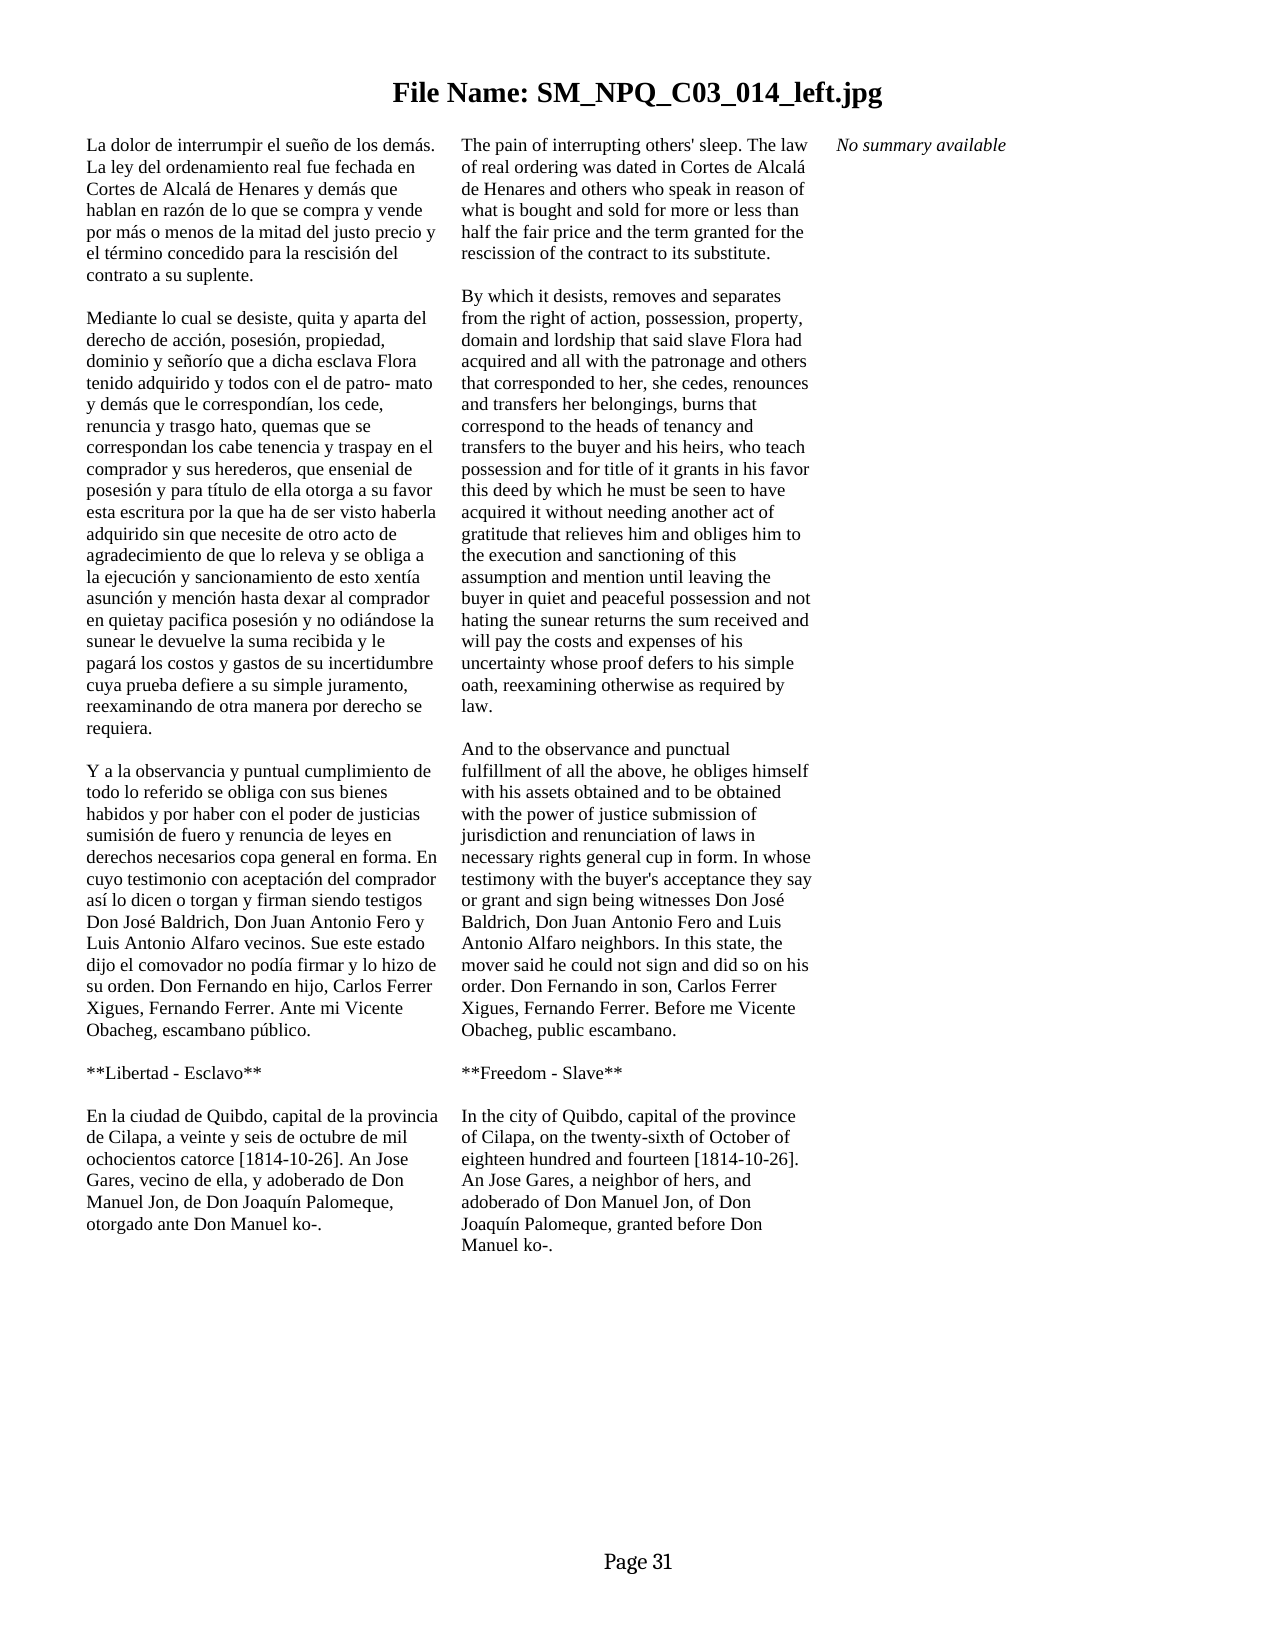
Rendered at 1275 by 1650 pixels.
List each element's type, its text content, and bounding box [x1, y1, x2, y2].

table_header The pain of interrupting others' sleep. The law of real ordering was dated in Cortes de Alcalá de Henares and others who speak in reason of what is bought and sold for more or less than half the fair price and the term granted for the rescission of the contract to its substitute. By which it desists, removes and separates from the right of action, possession, property, domain and lordship that said slave Flora had acquired and all with the patronage and others that corresponded to her, she cedes, renounces and transfers her belongings, burns that correspond to the heads of tenancy and transfers to the buyer and his heirs, who teach possession and for title of it grants in his favor this deed by which he must be seen to have acquired it without needing another act of gratitude that relieves him and obliges him to the execution and sanctioning of this assumption and mention until leaving the buyer in quiet and peaceful possession and not hating the sunear returns the sum received and will pay the costs and expenses of his uncertainty whose proof defers to his simple oath, reexamining otherwise as required by law. And to the observance and punctual fulfillment of all the above, he obliges himself with his assets obtained and to be obtained with the power of justice submission of jurisdiction and renunciation of laws in necessary rights general cup in form. In whose testimony with the buyer's acceptance they say or grant and sign being witnesses Don José Baldrich, Don Juan Antonio Fero and Luis Antonio Alfaro neighbors. In this state, the mover said he could not sign and did so on his order. Don Fernando in son, Carlos Ferrer Xigues, Fernando Ferrer. Before me Vicente Obacheg, public escambano. **Freedom - Slave** In the city of Quibdo, capital of the province of Cilapa, on the twenty-sixth of October of eighteen hundred and fourteen [1814-10-26]. An Jose Gares, a neighbor of hers, and adoberado of Don Manuel Jon, of Don Joaquín Palomeque, granted before Don Manuel ko-. [450, 134, 825, 1274]
subtitle File Name: SM_NPQ_C03_014_left.jpg [75, 75, 1200, 108]
table_header La dolor de interrumpir el sueño de los demás. La ley del ordenamiento real fue fechada en Cortes de Alcalá de Henares y demás que hablan en razón de lo que se compra y vende por más o menos de la mitad del justo precio y el término concedido para la rescisión del contrato a su suplente. Mediante lo cual se desiste, quita y aparta del derecho de acción, posesión, propiedad, dominio y señorío que a dicha esclava Flora tenido adquirido y todos con el de patro- mato y demás que le correspondían, los cede, renuncia y trasgo hato, quemas que se correspondan los cabe tenencia y traspay en el comprador y sus herederos, que ensenial de posesión y para título de ella otorga a su favor esta escritura por la que ha de ser visto haberla adquirido sin que necesite de otro acto de agradecimiento de que lo releva y se obliga a la ejecución y sancionamiento de esto xentía asunción y mención hasta dexar al comprador en quietay pacifica posesión y no odiándose la sunear le devuelve la suma recibida y le pagará los costos y gastos de su incertidumbre cuya prueba defiere a su simple juramento, reexaminando de otra manera por derecho se requiera. Y a la observancia y puntual cumplimiento de todo lo referido se obliga con sus bienes habidos y por haber con el poder de justicias sumisión de fuero y renuncia de leyes en derechos necesarios copa general en forma. En cuyo testimonio con aceptación del comprador así lo dicen o torgan y firman siendo testigos Don José Baldrich, Don Juan Antonio Fero y Luis Antonio Alfaro vecinos. Sue este estado dijo el comovador no podía firmar y lo hizo de su orden. Don Fernando en hijo, Carlos Ferrer Xigues, Fernando Ferrer. Ante mi Vicente Obacheg, escambano público. **Libertad - Esclavo** En la ciudad de Quibdo, capital de la provincia de Cilapa, a veinte y seis de octubre de mil ochocientos catorce [1814-10-26]. An Jose Gares, vecino de ella, y adoberado de Don Manuel Jon, de Don Joaquín Palomeque, otorgado ante Don Manuel ko-. [75, 134, 450, 1274]
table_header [825, 134, 1200, 1274]
